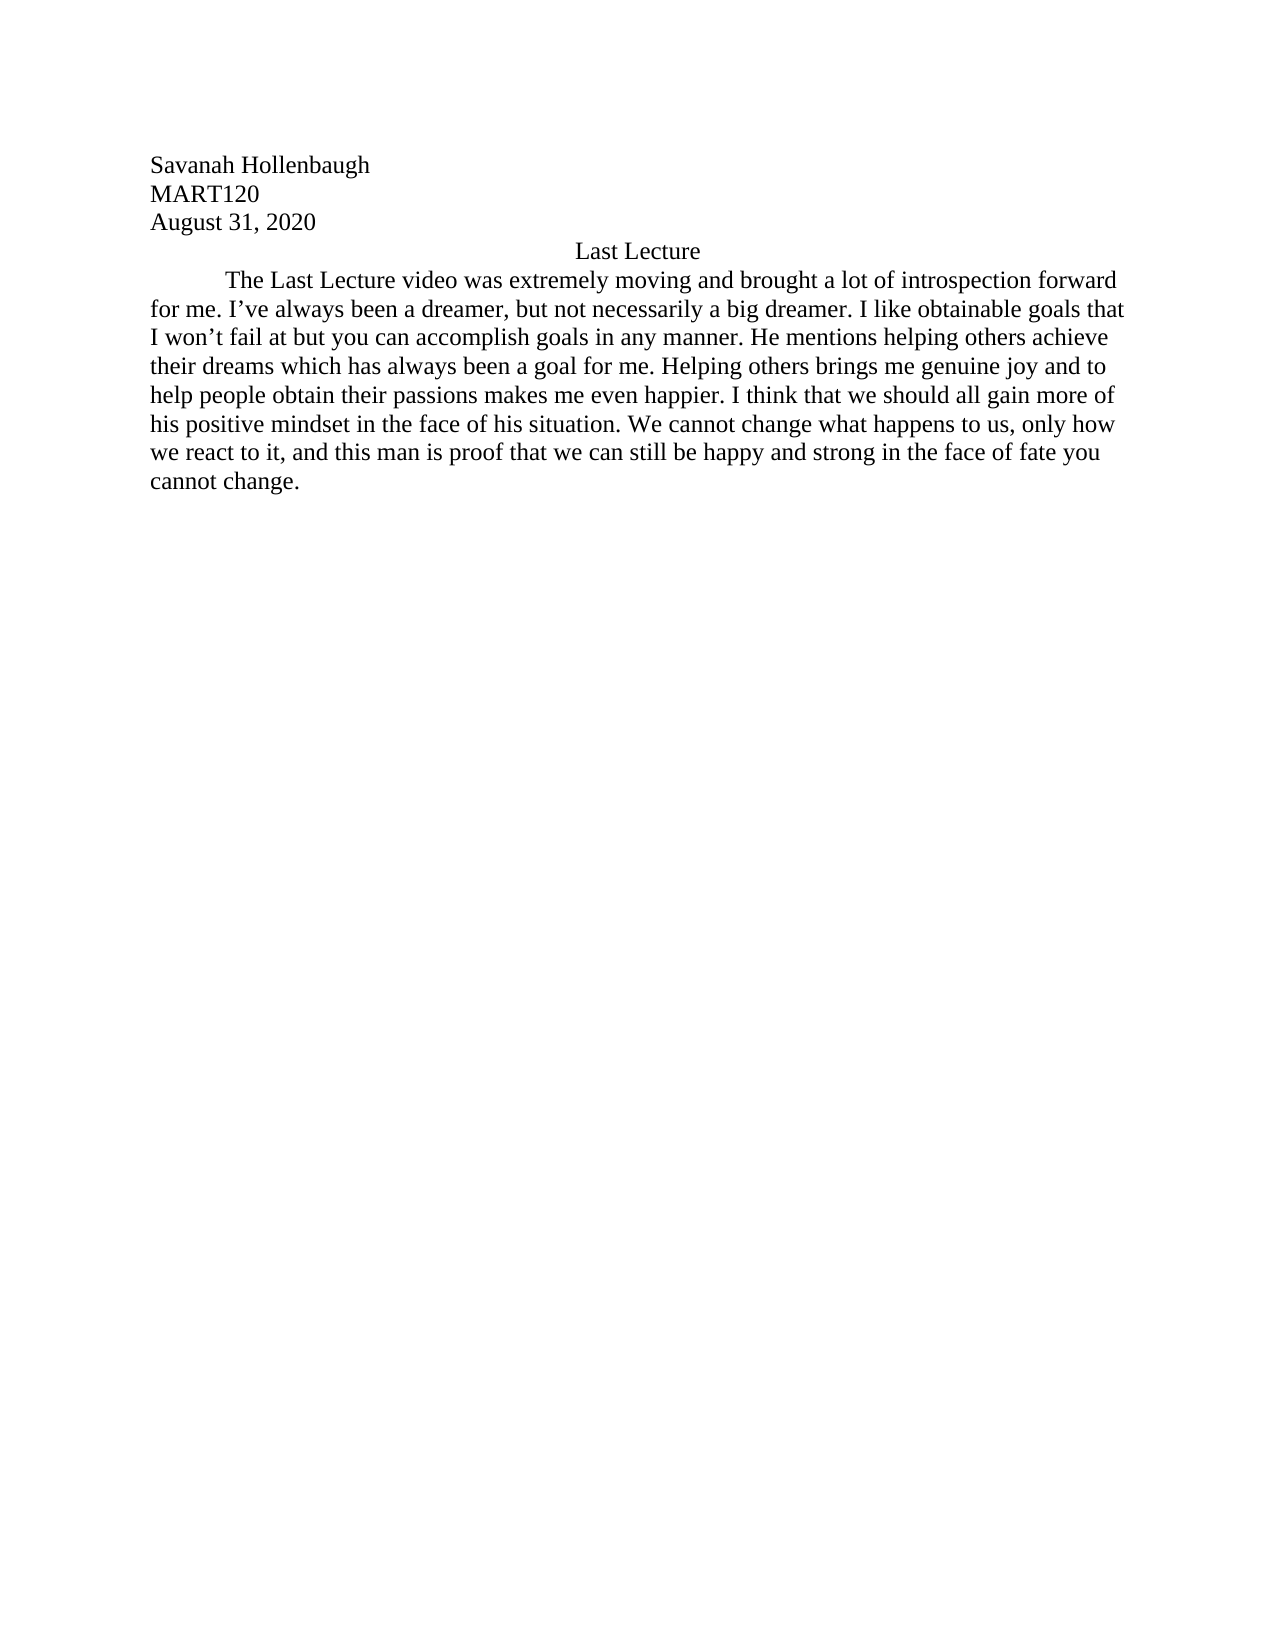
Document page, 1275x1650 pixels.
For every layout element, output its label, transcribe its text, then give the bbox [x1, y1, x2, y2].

text The Last Lecture video was extremely moving and brought a lot of introspection forward for me. I’ve always been a dreamer, but not necessarily a big dreamer. I like obtainable goals that I won’t fail at but you can accomplish goals in any manner. He mentions helping others achieve their dreams which has always been a goal for me. Helping others brings me genuine joy and to help people obtain their passions makes me even happier. I think that we should all gain more of his positive mindset in the face of his situation. We cannot change what happens to us, only how we react to it, and this man is proof that we can still be happy and strong in the face of fate you cannot change. [150, 265, 1125, 495]
text MART120 [150, 179, 1125, 207]
text Last Lecture [150, 236, 1125, 265]
text Savanah Hollenbaugh [150, 150, 1125, 179]
text August 31, 2020 [150, 207, 1125, 236]
